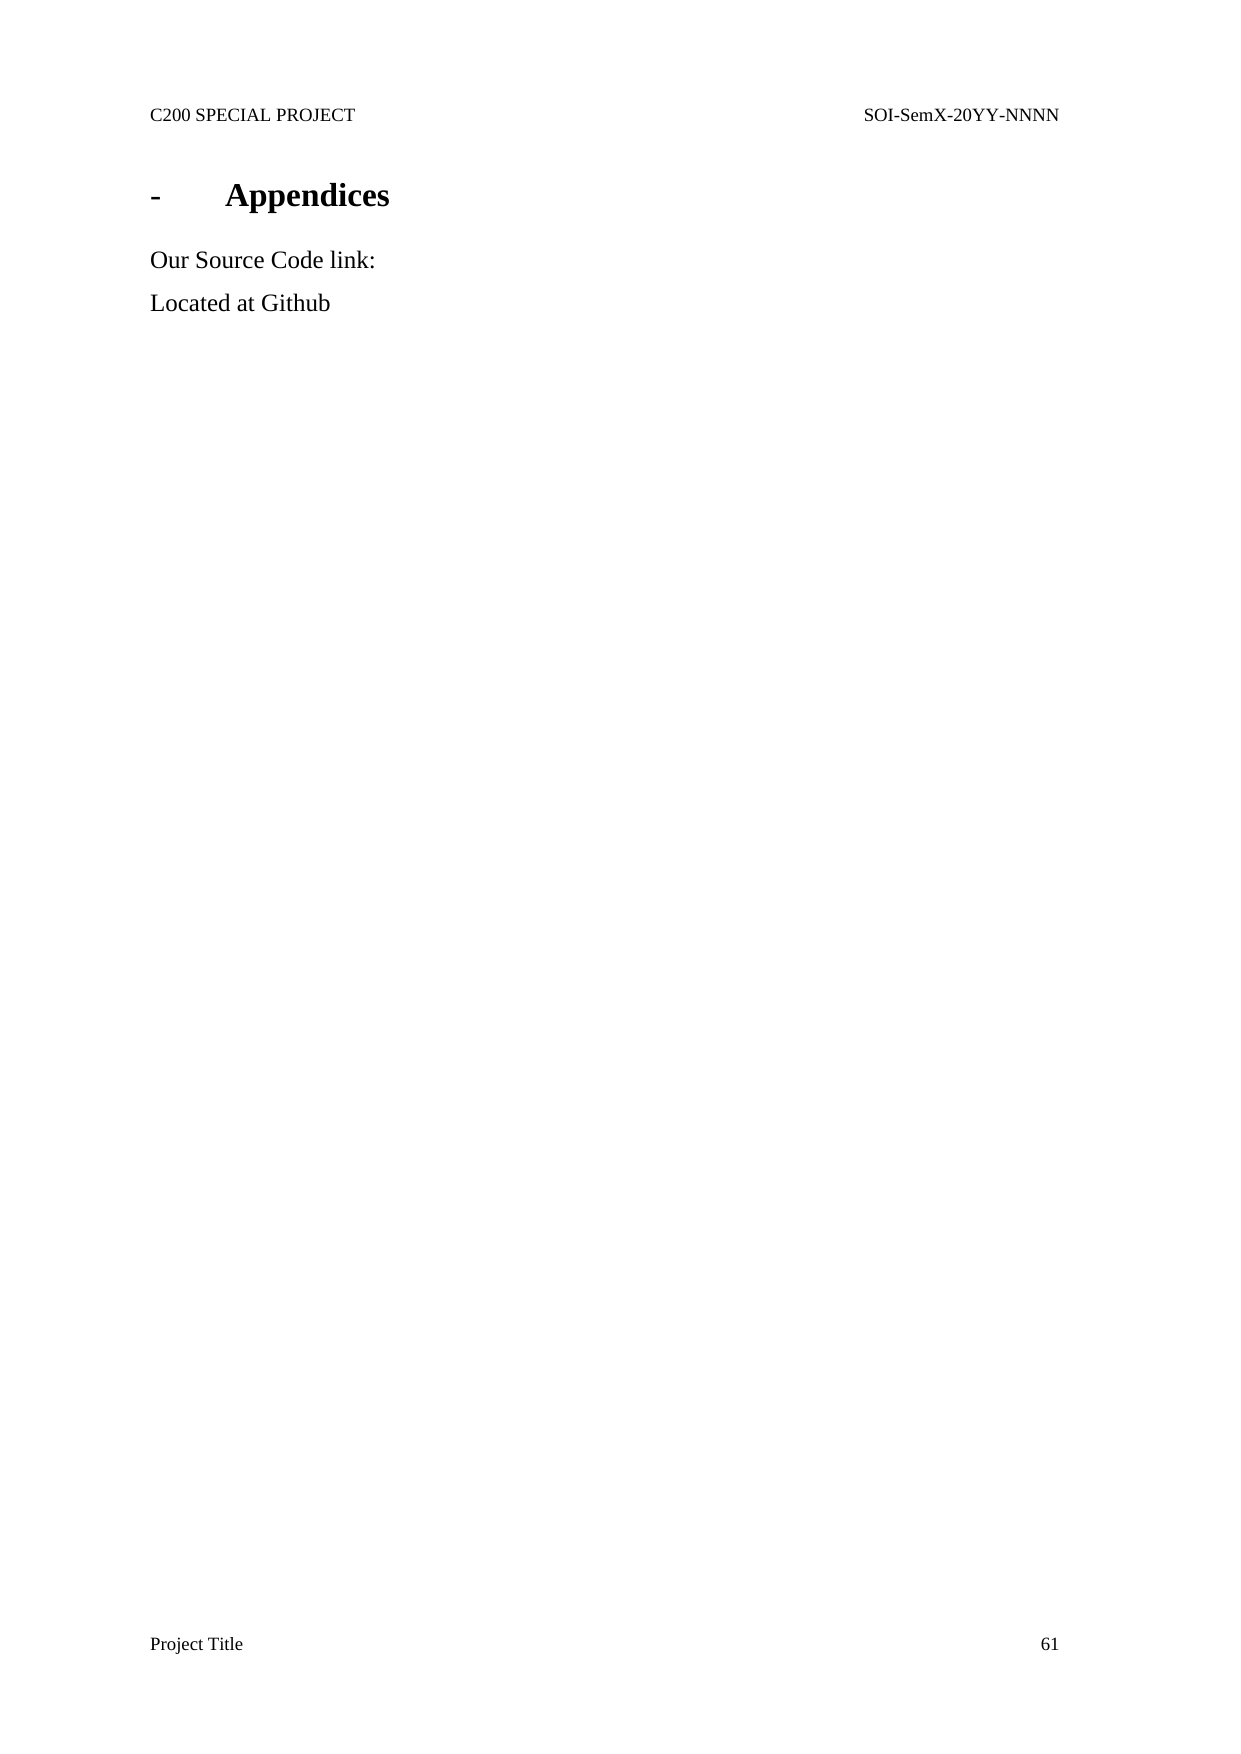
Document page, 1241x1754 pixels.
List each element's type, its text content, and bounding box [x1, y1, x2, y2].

subtitle Appendices [150, 175, 1090, 213]
text Our Source Code link: [150, 245, 1090, 274]
text Located at Github [150, 288, 1090, 317]
